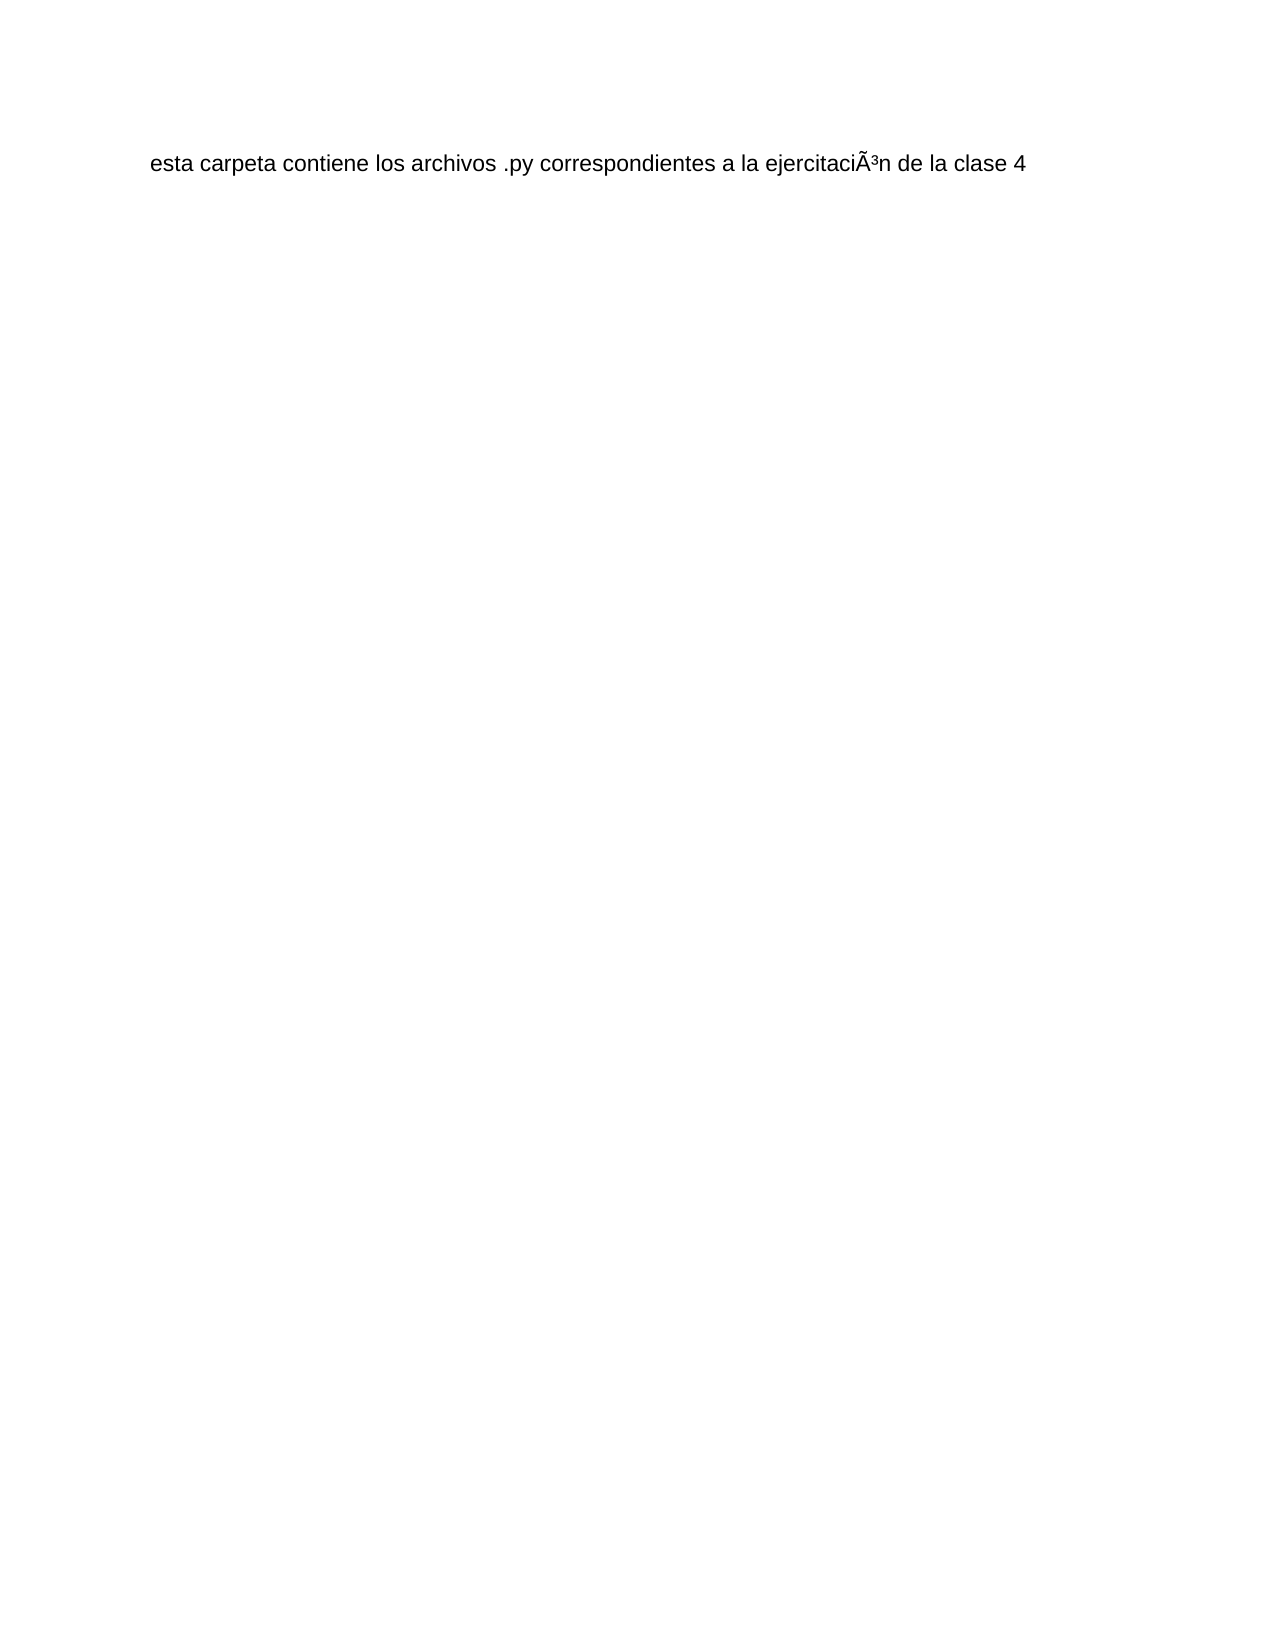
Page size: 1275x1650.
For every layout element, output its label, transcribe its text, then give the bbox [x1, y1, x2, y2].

text esta carpeta contiene los archivos .py correspondientes a la ejercitaciÃ³n de la clase 4 [150, 150, 1125, 176]
